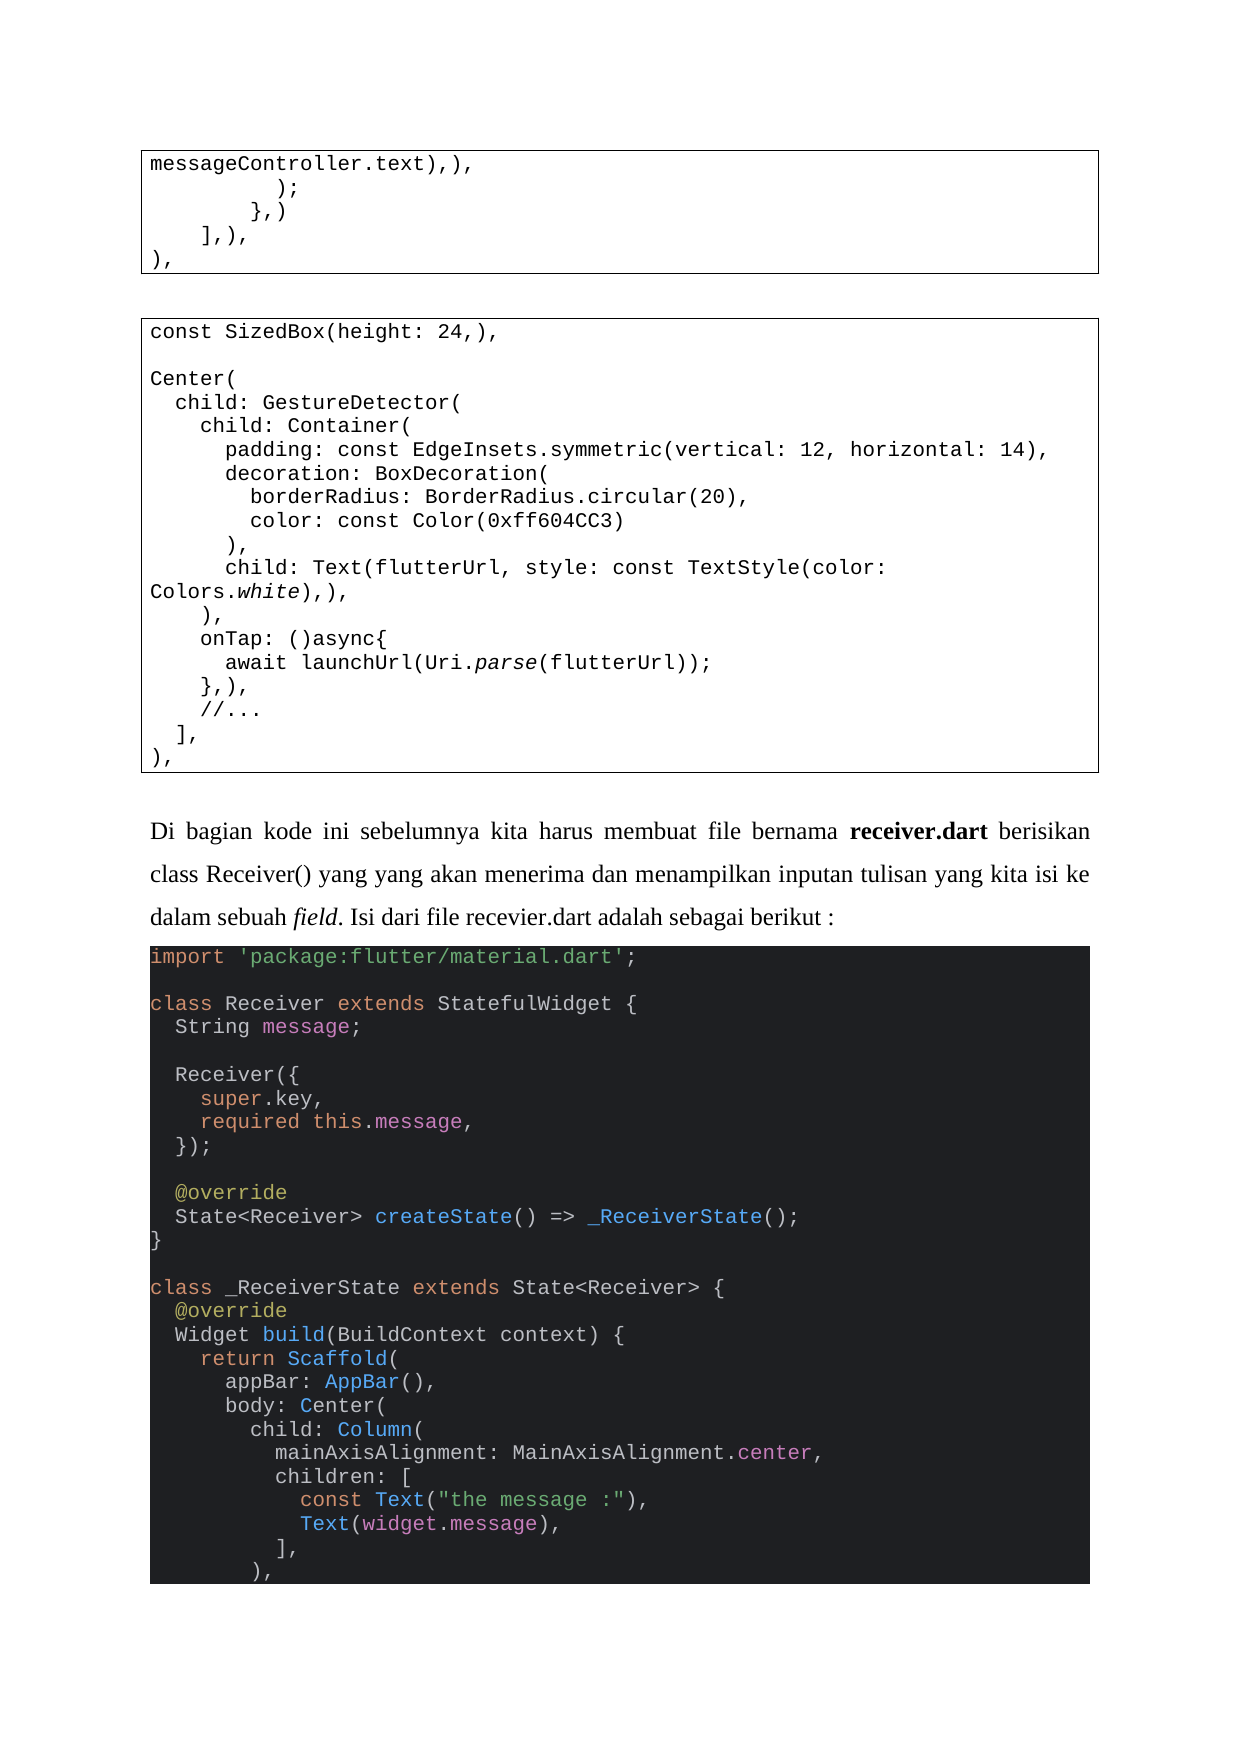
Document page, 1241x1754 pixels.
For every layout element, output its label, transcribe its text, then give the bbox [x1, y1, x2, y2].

text const SizedBox(height: 24,), Center( child: GestureDetector( child: Container( padding: const EdgeInsets.symmetric(vertical: 12, horizontal: 14), decoration: BoxDecoration( borderRadius: BorderRadius.circular(20), color: const Color(0xff604CC3) ), child: Text(flutterUrl, style: const TextStyle(color: Colors.white),), ), onTap: ()async{ await launchUrl(Uri.parse(flutterUrl)); },), [142, 319, 1098, 696]
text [142, 151, 1098, 273]
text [150, 946, 1090, 1584]
text Di bagian kode ini sebelumnya kita harus membuat file bernama receiver.dart berisikan class Receiver() yang yang akan menerima dan menampilkan inputan tulisan yang kita isi ke dalam sebuah field. Isi dari file recevier.dart adalah sebagai berikut : [150, 816, 1090, 931]
text //... ], ), [142, 696, 1098, 772]
